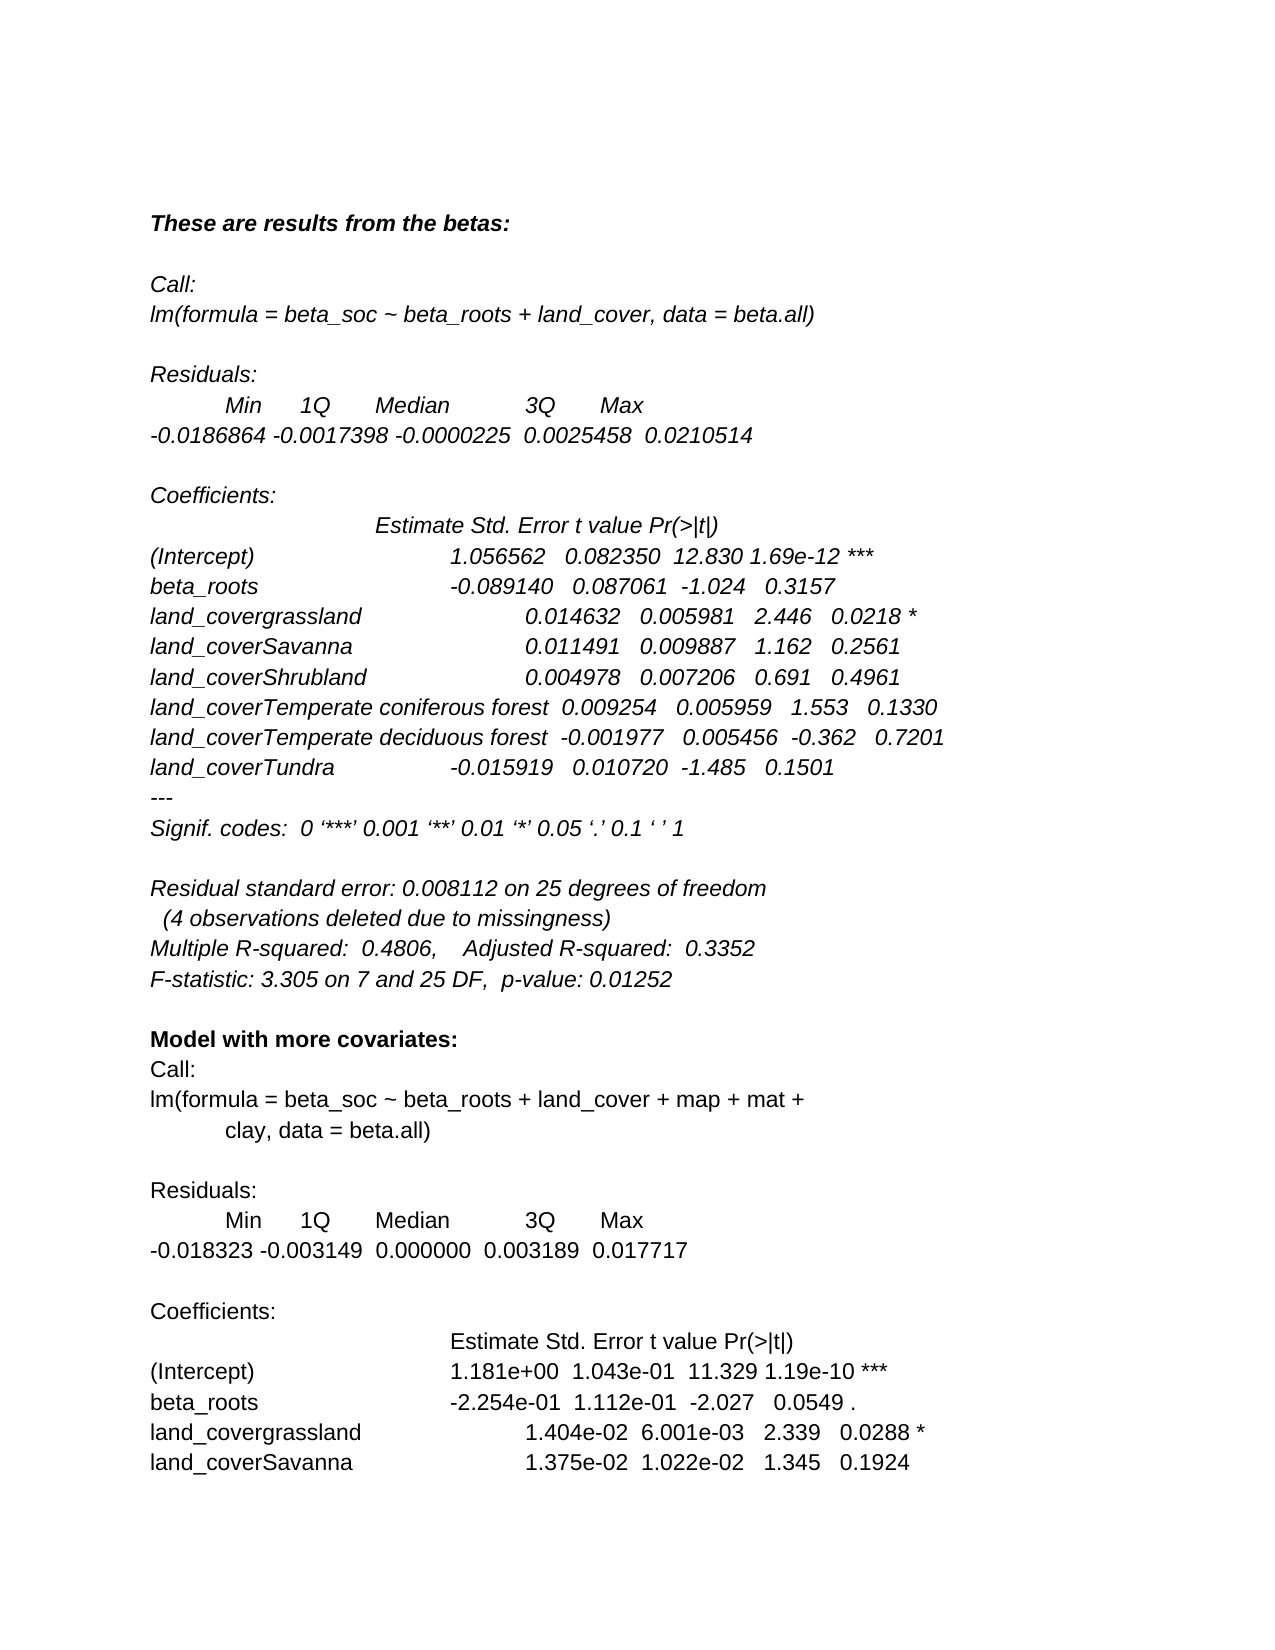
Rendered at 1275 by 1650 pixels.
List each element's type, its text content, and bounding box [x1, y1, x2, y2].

text (Intercept) 1.181e+00 1.043e-01 11.329 1.19e-10 *** [150, 1358, 1125, 1385]
text Estimate Std. Error t value Pr(>|t|) [150, 512, 1125, 539]
text (4 observations deleted due to missingness) [150, 905, 1125, 932]
text Coefficients: [150, 1298, 1125, 1324]
text Min 1Q Median 3Q Max [150, 1207, 1125, 1234]
text beta_roots -0.089140 0.087061 -1.024 0.3157 [150, 573, 1125, 599]
text Call: [150, 271, 1125, 297]
text Min 1Q Median 3Q Max [150, 392, 1125, 418]
text Multiple R-squared: 0.4806, Adjusted R-squared: 0.3352 [150, 935, 1125, 962]
text -0.018323 -0.003149 0.000000 0.003189 0.017717 [150, 1237, 1125, 1264]
text Coefficients: [150, 482, 1125, 509]
text lm(formula = beta_soc ~ beta_roots + land_cover + map + mat + [150, 1086, 1125, 1113]
text clay, data = beta.all) [150, 1117, 1125, 1143]
text --- [150, 784, 1125, 811]
text land_coverSavanna 1.375e-02 1.022e-02 1.345 0.1924 [150, 1449, 1125, 1475]
text F-statistic: 3.305 on 7 and 25 DF, p-value: 0.01252 [150, 966, 1125, 992]
text land_coverTundra -0.015919 0.010720 -1.485 0.1501 [150, 754, 1125, 781]
text land_covergrassland 1.404e-02 6.001e-03 2.339 0.0288 * [150, 1419, 1125, 1445]
text Residuals: [150, 361, 1125, 388]
text These are results from the betas: [150, 210, 1125, 237]
text land_coverSavanna 0.011491 0.009887 1.162 0.2561 [150, 633, 1125, 660]
text (Intercept) 1.056562 0.082350 12.830 1.69e-12 *** [150, 543, 1125, 569]
text Residuals: [150, 1177, 1125, 1203]
text Call: [150, 1056, 1125, 1083]
text Model with more covariates: [150, 1026, 1125, 1052]
text Residual standard error: 0.008112 on 25 degrees of freedom [150, 875, 1125, 901]
text land_covergrassland 0.014632 0.005981 2.446 0.0218 * [150, 603, 1125, 629]
text -0.0186864 -0.0017398 -0.0000225 0.0025458 0.0210514 [150, 422, 1125, 448]
text land_coverTemperate deciduous forest -0.001977 0.005456 -0.362 0.7201 [150, 724, 1125, 750]
text beta_roots -2.254e-01 1.112e-01 -2.027 0.0549 . [150, 1388, 1125, 1415]
text land_coverShrubland 0.004978 0.007206 0.691 0.4961 [150, 663, 1125, 690]
text Signif. codes: 0 ‘***’ 0.001 ‘**’ 0.01 ‘*’ 0.05 ‘.’ 0.1 ‘ ’ 1 [150, 814, 1125, 841]
text Estimate Std. Error t value Pr(>|t|) [150, 1328, 1125, 1354]
text land_coverTemperate coniferous forest 0.009254 0.005959 1.553 0.1330 [150, 694, 1125, 720]
text lm(formula = beta_soc ~ beta_roots + land_cover, data = beta.all) [150, 301, 1125, 327]
